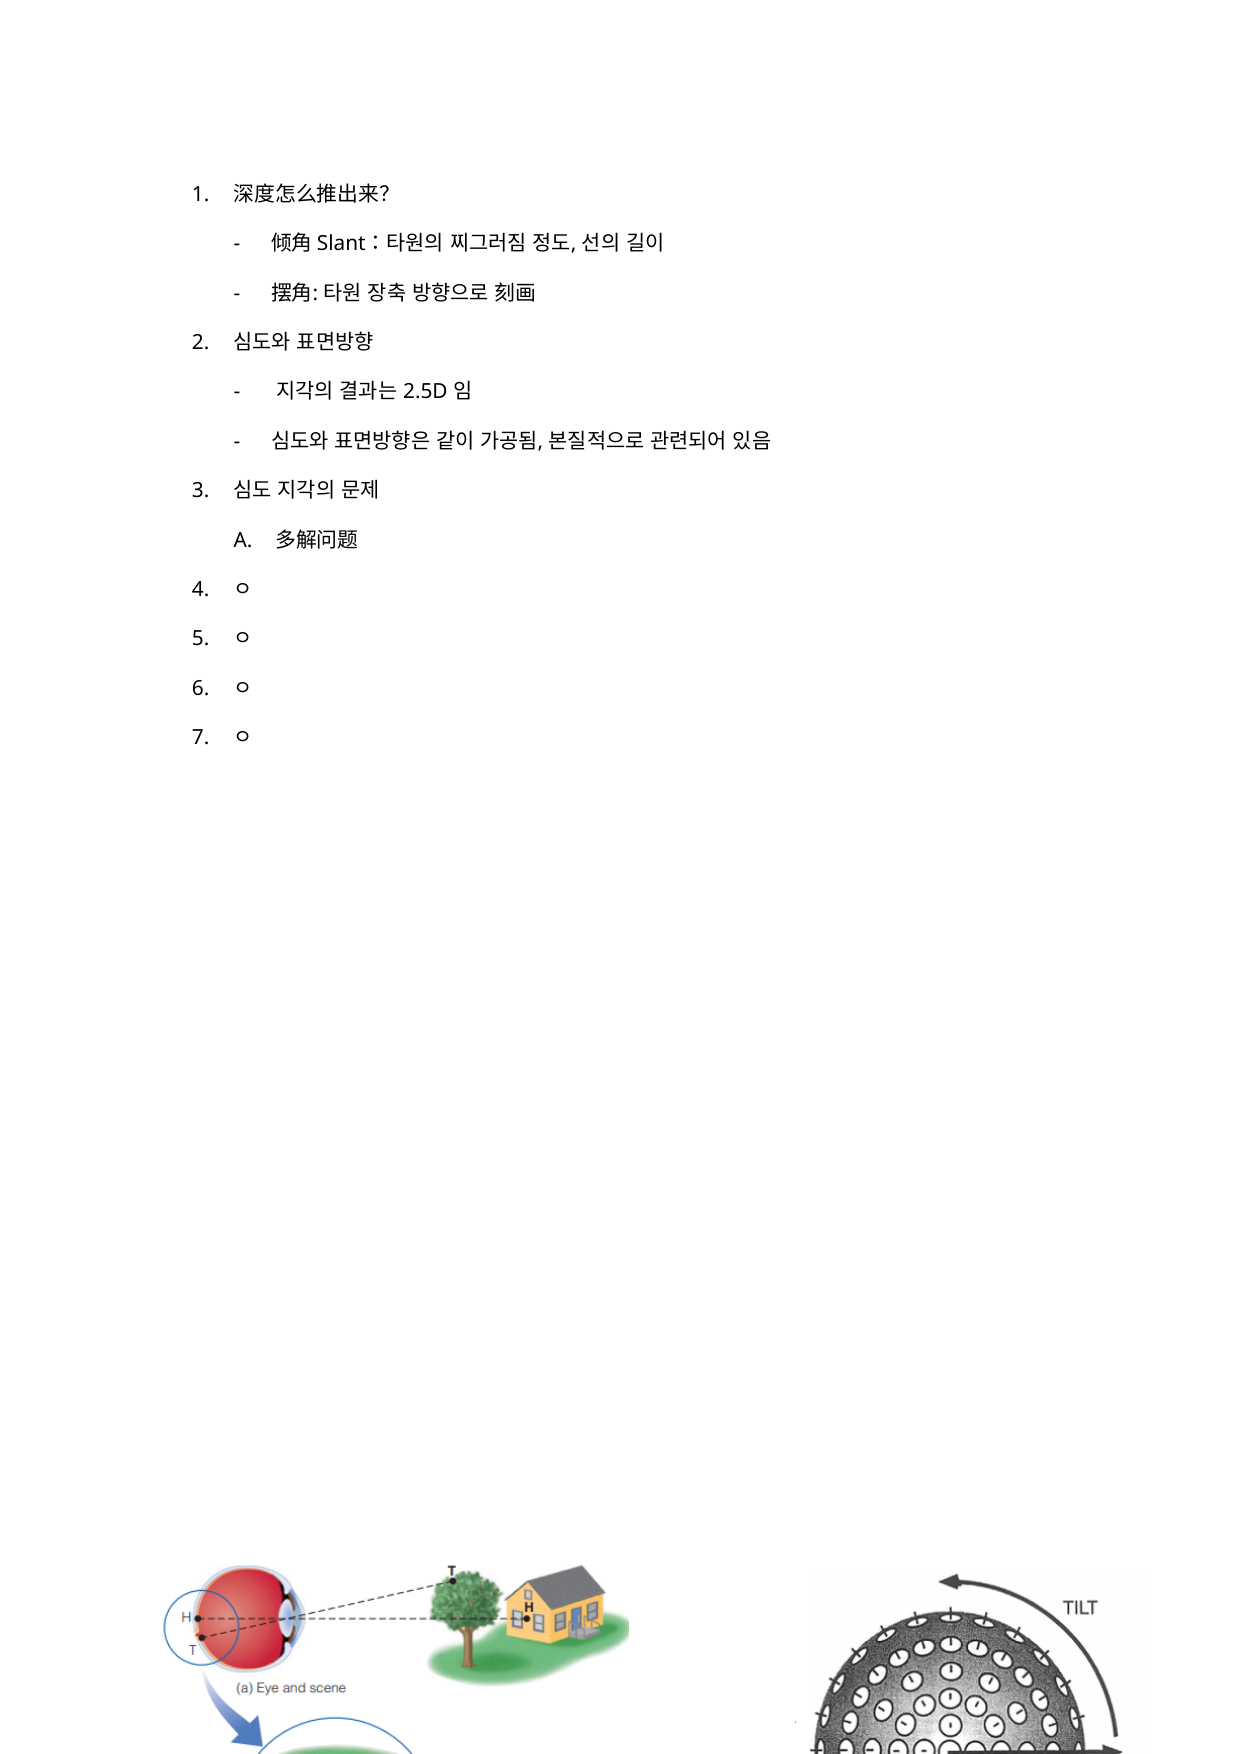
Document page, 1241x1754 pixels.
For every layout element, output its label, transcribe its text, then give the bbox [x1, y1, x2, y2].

list 深度怎么推出来？ [192, 177, 1090, 207]
list ㅇ [192, 572, 1090, 602]
picture [795, 1542, 1150, 1754]
list 倾角Slant：타원의 찌그러짐 정도, 선의 길이 [233, 227, 1090, 257]
list 심도와 표면방향 [192, 325, 1090, 356]
picture [157, 1526, 630, 1754]
list 심도 지각의 문제 [192, 473, 1090, 504]
list ㅇ [192, 671, 1090, 701]
list 지각의 결과는 2.5D 임 [233, 375, 1090, 405]
list 多解问题 [233, 523, 1090, 553]
list 摆角: 타원 장축 방향으로 刻画 [233, 276, 1090, 306]
list ㅇ [192, 622, 1090, 652]
list ㅇ [192, 720, 1090, 751]
list 심도와 표면방향은 같이 가공됨, 본질적으로 관련되어 있음 [233, 424, 1090, 454]
